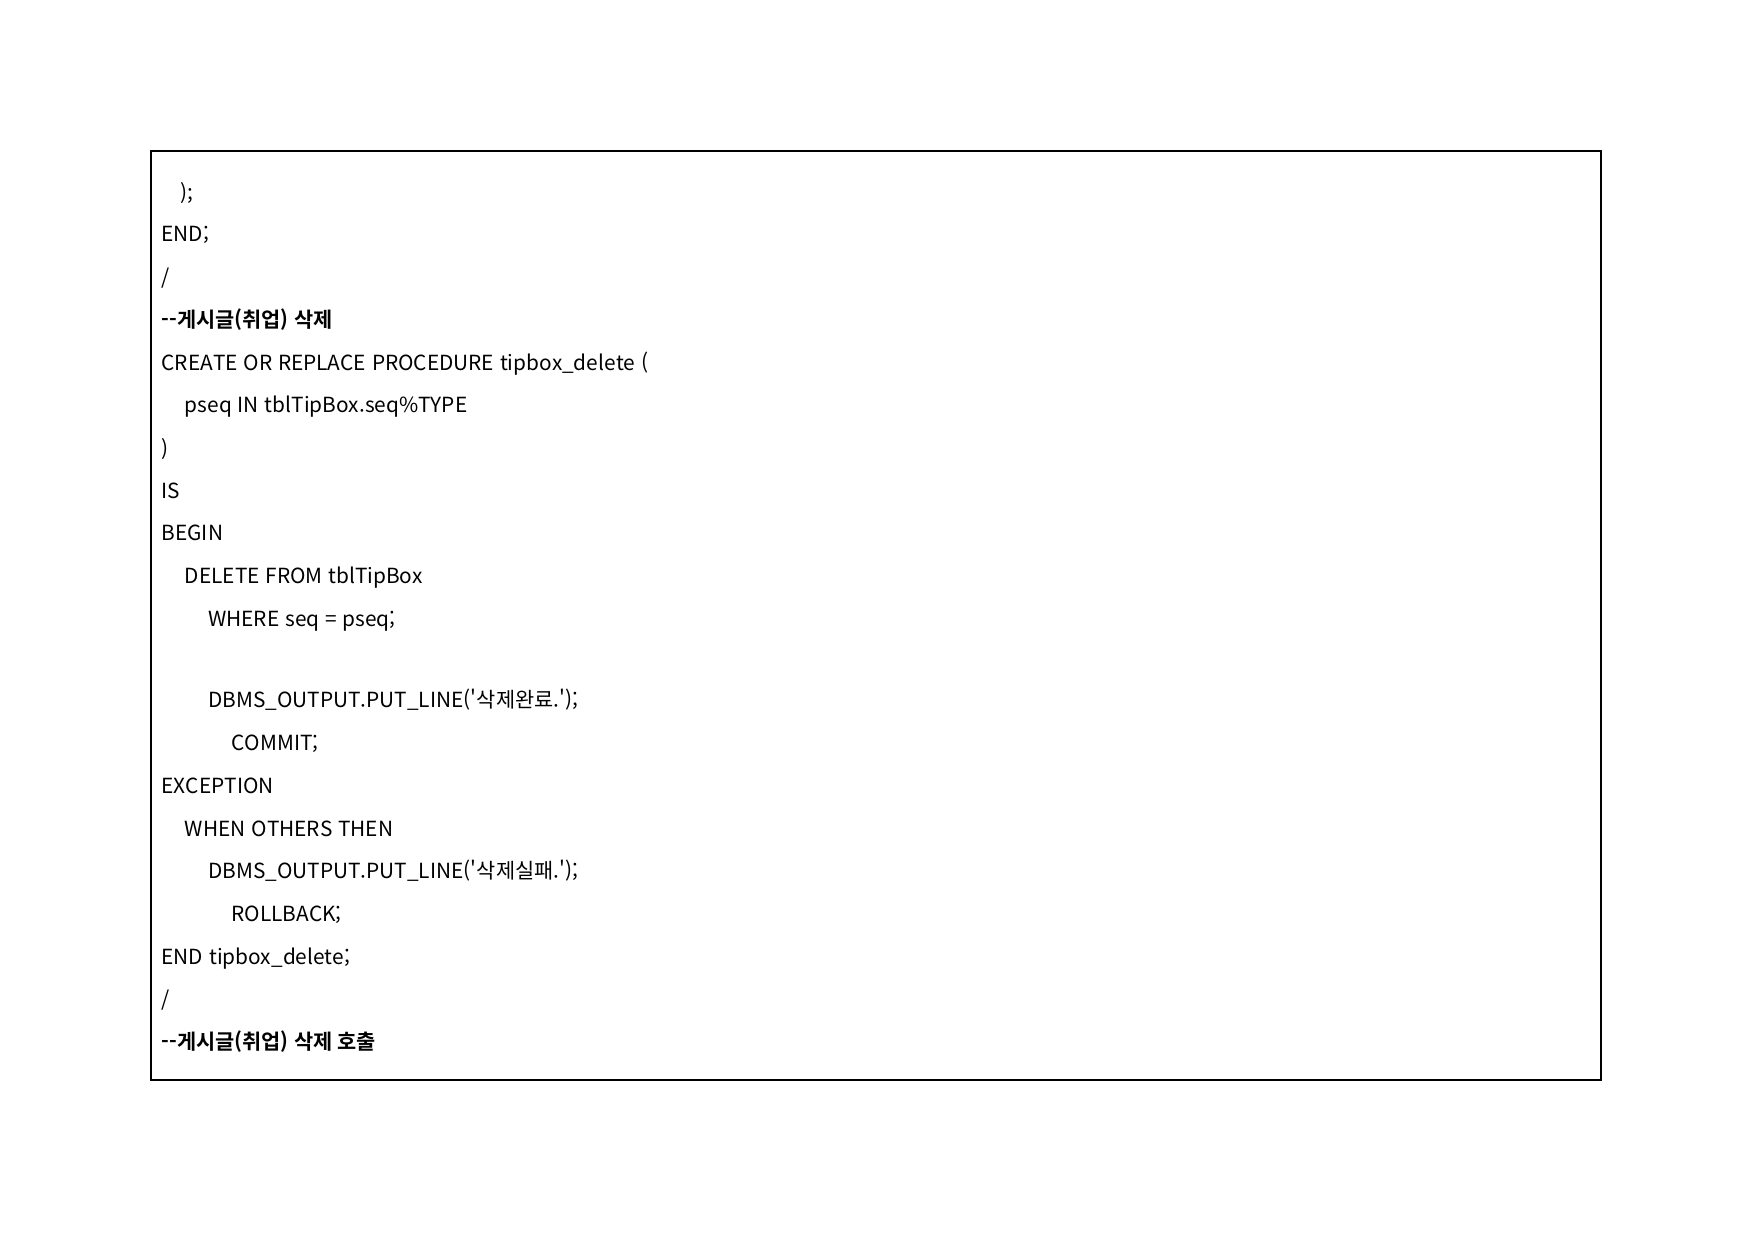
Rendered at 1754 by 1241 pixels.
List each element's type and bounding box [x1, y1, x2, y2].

table_cell [152, 152, 1600, 1078]
